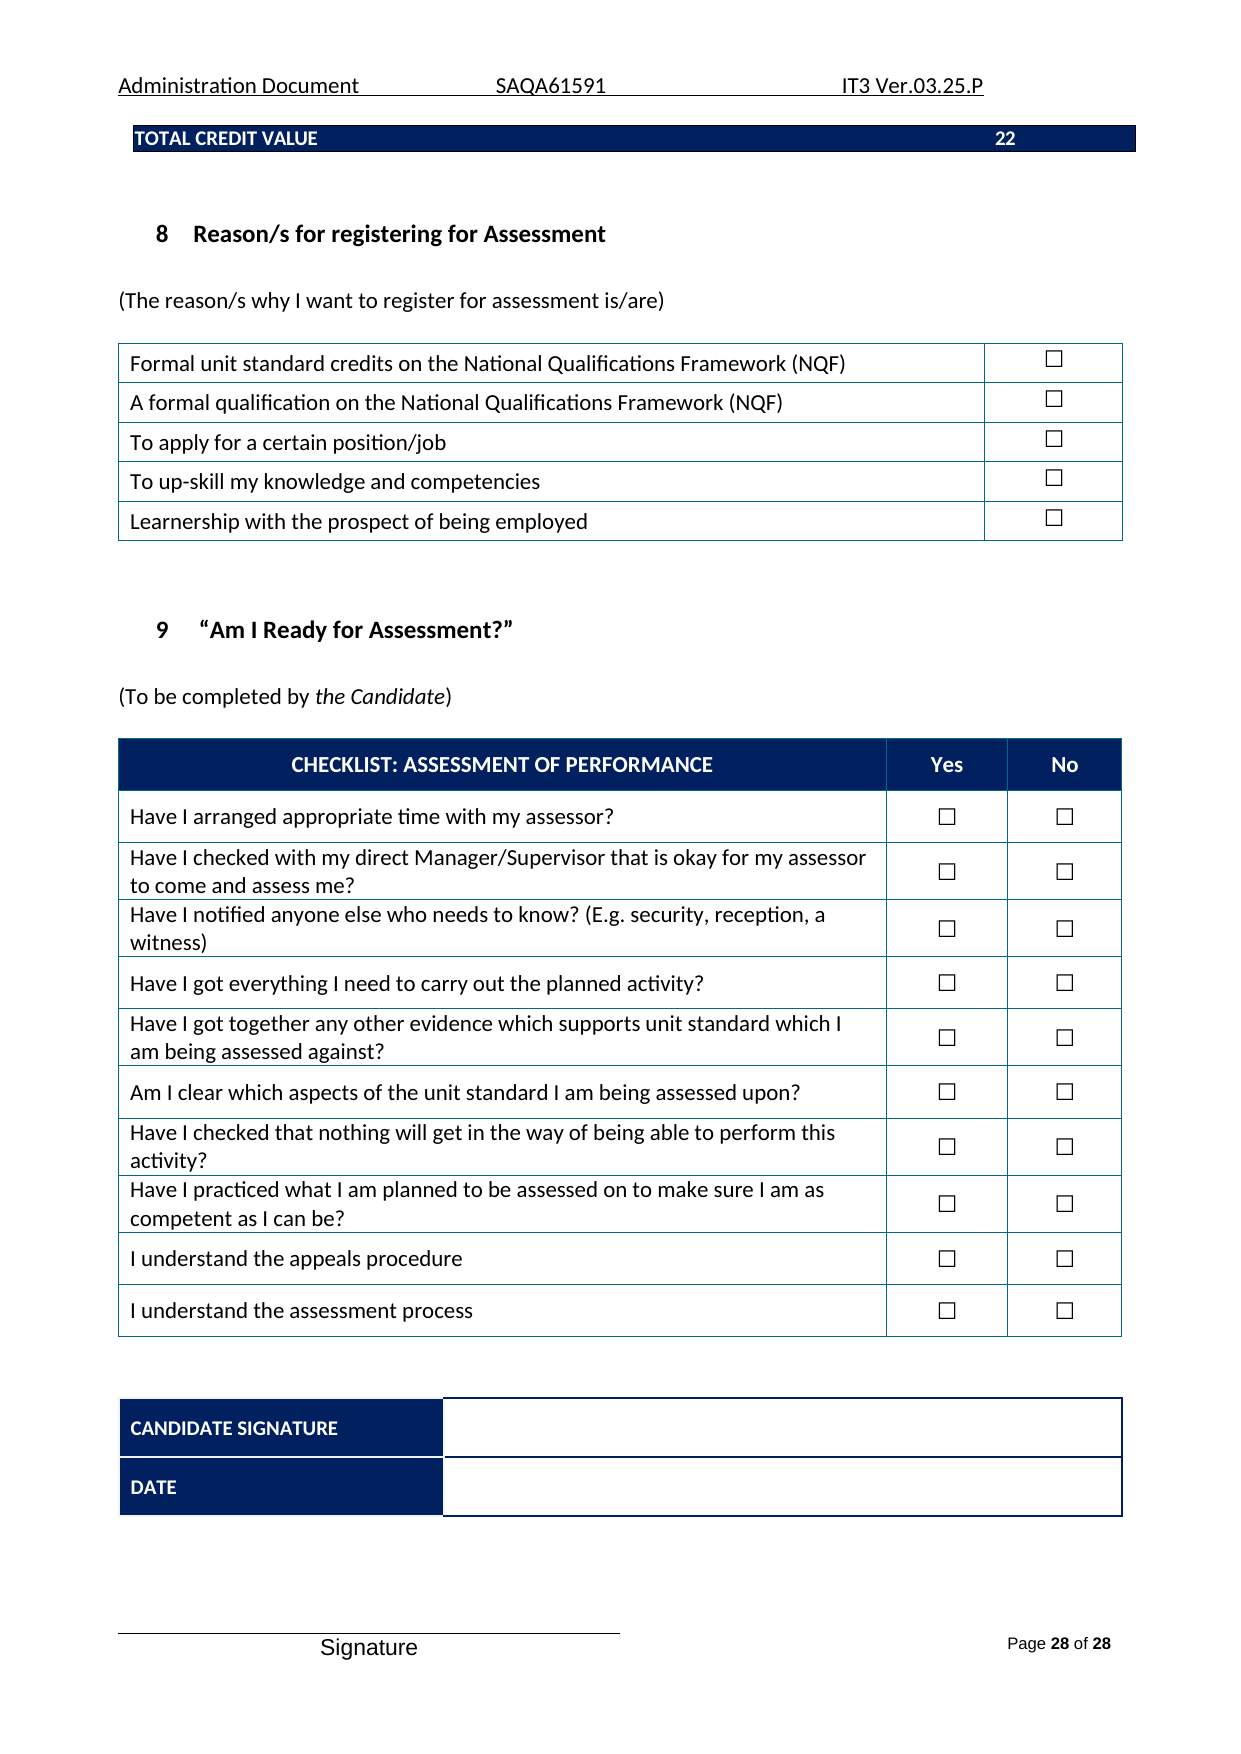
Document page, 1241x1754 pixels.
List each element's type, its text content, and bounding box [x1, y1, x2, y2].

table_cell ☐ [1008, 1233, 1121, 1284]
table_cell ☐ [985, 423, 1122, 461]
table_cell TOTAL CREDIT VALUE 22 [134, 126, 1135, 151]
table_cell Have I checked that nothing will get in the way of being able to perform this activity? [119, 1119, 886, 1174]
table_header CHECKLIST: ASSESSMENT OF PERFORMANCE [119, 739, 886, 790]
table_cell Have I arranged appropriate time with my assessor? [119, 791, 886, 842]
table_cell Have I got together any other evidence which supports unit standard which I am being assessed against? [119, 1009, 886, 1065]
table_header [445, 1399, 1121, 1456]
table_cell ☐ [887, 1176, 1007, 1232]
table_cell Have I practiced what I am planned to be assessed on to make sure I am as competent as I can be? [119, 1176, 886, 1232]
table_cell To apply for a certain position/job [119, 423, 984, 461]
table_cell ☐ [1008, 1066, 1121, 1117]
table_cell ☐ [985, 383, 1122, 422]
table_cell ☐ [887, 1285, 1007, 1336]
table_cell ☐ [887, 957, 1007, 1008]
table_cell Learnership with the prospect of being employed [119, 502, 984, 540]
table_cell ☐ [1008, 843, 1121, 899]
table_cell DATE [120, 1458, 443, 1515]
table_cell ☐ [887, 900, 1007, 956]
table_header Yes [887, 739, 1007, 790]
table_cell ☐ [887, 1066, 1007, 1117]
table_cell [445, 1458, 1121, 1515]
table_cell ☐ [1008, 1285, 1121, 1336]
table_cell ☐ [887, 791, 1007, 842]
table_cell A formal qualification on the National Qualifications Framework (NQF) [119, 383, 984, 422]
table_cell Have I got everything I need to carry out the planned activity? [119, 957, 886, 1008]
table_cell ☐ [1008, 900, 1121, 956]
table_cell ☐ [1008, 1009, 1121, 1065]
table_header No [1008, 739, 1121, 790]
table_header Formal unit standard credits on the National Qualifications Framework (NQF) [119, 344, 984, 382]
table_cell ☐ [1008, 957, 1121, 1008]
table_cell I understand the appeals procedure [119, 1233, 886, 1284]
subtitle “Am I Ready for Assessment?” [156, 614, 1122, 644]
table_cell ☐ [887, 1233, 1007, 1284]
subtitle Reason/s for registering for Assessment [156, 218, 1122, 249]
text (The reason/s why I want to register for assessment is/are) [118, 286, 1122, 314]
table_cell I understand the assessment process [119, 1285, 886, 1336]
table_cell ☐ [1008, 1176, 1121, 1232]
table_header CANDIDATE SIGNATURE [120, 1399, 443, 1456]
table_cell Am I clear which aspects of the unit standard I am being assessed upon? [119, 1066, 886, 1117]
table_cell ☐ [1008, 1119, 1121, 1174]
table_cell ☐ [985, 462, 1122, 501]
text (To be completed by the Candidate) [118, 682, 1122, 710]
table_cell Have I checked with my direct Manager/Supervisor that is okay for my assessor to come and assess me? [119, 843, 886, 899]
table_cell ☐ [887, 843, 1007, 899]
table_cell To up-skill my knowledge and competencies [119, 462, 984, 501]
table_header ☐ [985, 344, 1122, 382]
table_cell Have I notified anyone else who needs to know? (E.g. security, reception, a witness) [119, 900, 886, 956]
table_cell ☐ [1008, 791, 1121, 842]
table_cell ☐ [985, 502, 1122, 540]
table_cell ☐ [887, 1009, 1007, 1065]
table_cell ☐ [887, 1119, 1007, 1174]
